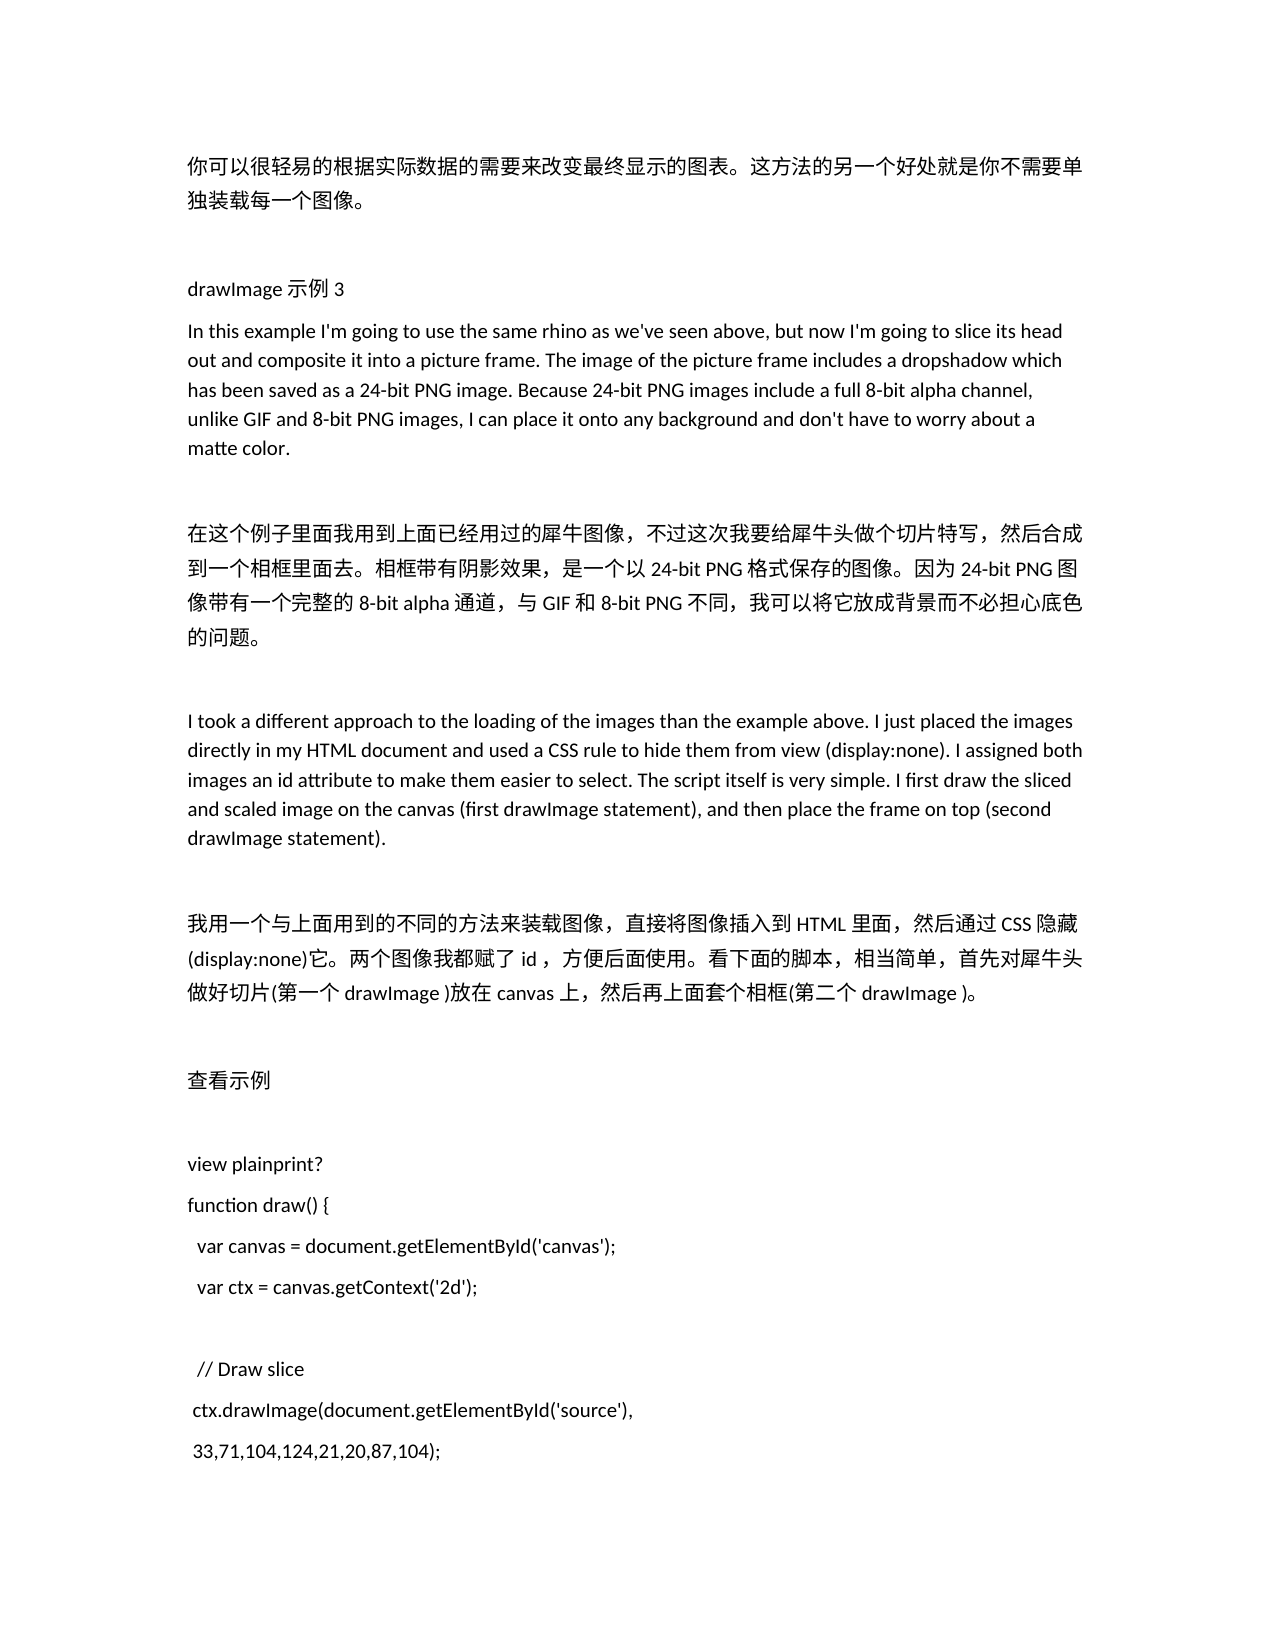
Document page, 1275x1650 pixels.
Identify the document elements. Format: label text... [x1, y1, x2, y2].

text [187, 150, 1087, 215]
text In this example I'm going to use the same rhino as we've seen above, but now I'm going to slice its head out and composite it into a picture frame. The image of the picture frame includes a dropshadow which has been saved as a 24-bit PNG image. Because 24-bit PNG images include a full 8-bit alpha channel, unlike GIF and 8-bit PNG images, I can place it onto any background and don't have to worry about a matte color. [187, 318, 1087, 461]
text 查看示例 [187, 1064, 1087, 1094]
text // Draw slice [187, 1356, 1087, 1381]
text view plainprint? [187, 1151, 1087, 1177]
text 在这个例子里面我用到上面已经用过的犀牛图像，不过这次我要给犀牛头做个切片特写，然后合成到一个相框里面去。相框带有阴影效果，是一个以 24-bit PNG 格式保存的图像。因为 24-bit PNG 图像带有一个完整的 8-bit alpha 通道，与 GIF 和 8-bit PNG 不同，我可以将它放成背景而不必担心底色的问题。 [187, 517, 1087, 651]
text drawImage 示例 3 [187, 272, 1087, 302]
text function draw() { [187, 1192, 1087, 1218]
text I took a different approach to the loading of the images than the example above. I just placed the images directly in my HTML document and used a CSS rule to hide them from view (display:none). I assigned both images an id attribute to make them easier to select. The script itself is very simple. I first draw the sliced and scaled image on the canvas (first drawImage statement), and then place the frame on top (second drawImage statement). [187, 708, 1087, 851]
text ctx.drawImage(document.getElementById('source'), [187, 1397, 1087, 1422]
text 我用一个与上面用到的不同的方法来装载图像，直接将图像插入到 HTML 里面，然后通过 CSS 隐藏(display:none)它。两个图像我都赋了 id ，方便后面使用。看下面的脚本，相当简单，首先对犀牛头做好切片(第一个 drawImage )放在 canvas 上，然后再上面套个相框(第二个 drawImage )。 [187, 907, 1087, 1007]
text var ctx = canvas.getContext('2d'); [187, 1274, 1087, 1299]
text var canvas = document.getElementById('canvas'); [187, 1233, 1087, 1258]
text 33,71,104,124,21,20,87,104); [187, 1438, 1087, 1463]
